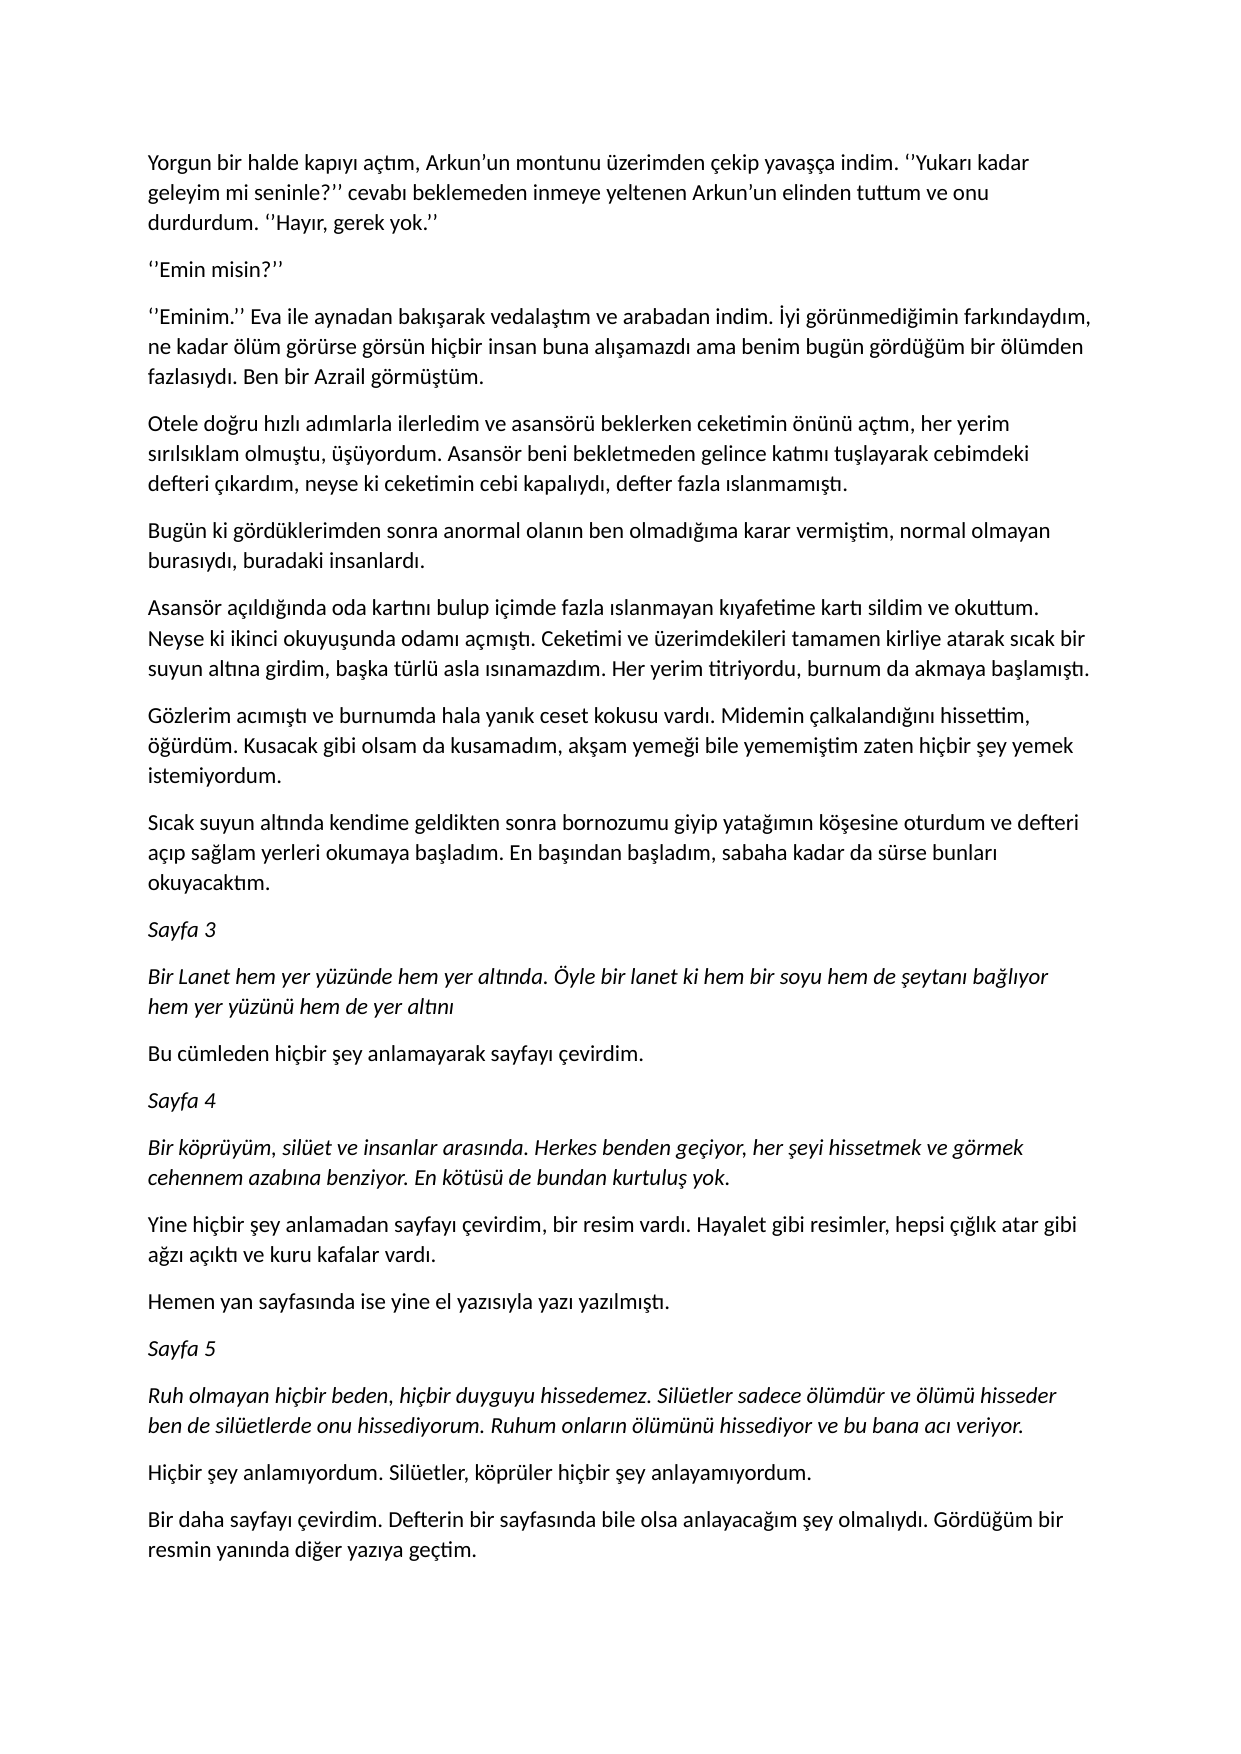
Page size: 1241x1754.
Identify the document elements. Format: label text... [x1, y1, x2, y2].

text Bir Lanet hem yer yüzünde hem yer altında. Öyle bir lanet ki hem bir soyu hem de şeytanı bağlıyor hem yer yüzünü hem de yer altını [148, 962, 1093, 1020]
text Bu cümleden hiçbir şey anlamayarak sayfayı çevirdim. [148, 1039, 1093, 1067]
text ‘’Emin misin?’’ [148, 255, 1093, 283]
text Sayfa 3 [148, 915, 1093, 943]
text Ruh olmayan hiçbir beden, hiçbir duyguyu hissedemez. Silüetler sadece ölümdür ve ölümü hisseder ben de silüetlerde onu hissediyorum. Ruhum onların ölümünü hissediyor ve bu bana acı veriyor. [148, 1381, 1093, 1439]
text Gözlerim acımıştı ve burnumda hala yanık ceset kokusu vardı. Midemin çalkalandığını hissettim, öğürdüm. Kusacak gibi olsam da kusamadım, akşam yemeği bile yememiştim zaten hiçbir şey yemek istemiyordum. [148, 701, 1093, 789]
text Sıcak suyun altında kendime geldikten sonra bornozumu giyip yatağımın köşesine oturdum ve defteri açıp sağlam yerleri okumaya başladım. En başından başladım, sabaha kadar da sürse bunları okuyacaktım. [148, 808, 1093, 896]
text Asansör açıldığında oda kartını bulup içimde fazla ıslanmayan kıyafetime kartı sildim ve okuttum. Neyse ki ikinci okuyuşunda odamı açmıştı. Ceketimi ve üzerimdekileri tamamen kirliye atarak sıcak bir suyun altına girdim, başka türlü asla ısınamazdım. Her yerim titriyordu, burnum da akmaya başlamıştı. [148, 593, 1093, 682]
text Hemen yan sayfasında ise yine el yazısıyla yazı yazılmıştı. [148, 1287, 1093, 1315]
text Bugün ki gördüklerimden sonra anormal olanın ben olmadığıma karar vermiştim, normal olmayan burasıydı, buradaki insanlardı. [148, 516, 1093, 574]
text Hiçbir şey anlamıyordum. Silüetler, köprüler hiçbir şey anlayamıyordum. [148, 1458, 1093, 1486]
text Yorgun bir halde kapıyı açtım, Arkun’un montunu üzerimden çekip yavaşça indim. ‘’Yukarı kadar geleyim mi seninle?’’ cevabı beklemeden inmeye yeltenen Arkun’un elinden tuttum ve onu durdurdum. ‘’Hayır, gerek yok.’’ [148, 148, 1093, 236]
text Yine hiçbir şey anlamadan sayfayı çevirdim, bir resim vardı. Hayalet gibi resimler, hepsi çığlık atar gibi ağzı açıktı ve kuru kafalar vardı. [148, 1210, 1093, 1268]
text Sayfa 5 [148, 1334, 1093, 1362]
text Sayfa 4 [148, 1086, 1093, 1114]
text Bir daha sayfayı çevirdim. Defterin bir sayfasında bile olsa anlayacağım şey olmalıydı. Gördüğüm bir resmin yanında diğer yazıya geçtim. [148, 1505, 1093, 1563]
text Otele doğru hızlı adımlarla ilerledim ve asansörü beklerken ceketimin önünü açtım, her yerim sırılsıklam olmuştu, üşüyordum. Asansör beni bekletmeden gelince katımı tuşlayarak cebimdeki defteri çıkardım, neyse ki ceketimin cebi kapalıydı, defter fazla ıslanmamıştı. [148, 409, 1093, 497]
text ‘’Eminim.’’ Eva ile aynadan bakışarak vedalaştım ve arabadan indim. İyi görünmediğimin farkındaydım, ne kadar ölüm görürse görsün hiçbir insan buna alışamazdı ama benim bugün gördüğüm bir ölümden fazlasıydı. Ben bir Azrail görmüştüm. [148, 302, 1093, 390]
text Bir köprüyüm, silüet ve insanlar arasında. Herkes benden geçiyor, her şeyi hissetmek ve görmek cehennem azabına benziyor. En kötüsü de bundan kurtuluş yok. [148, 1133, 1093, 1191]
